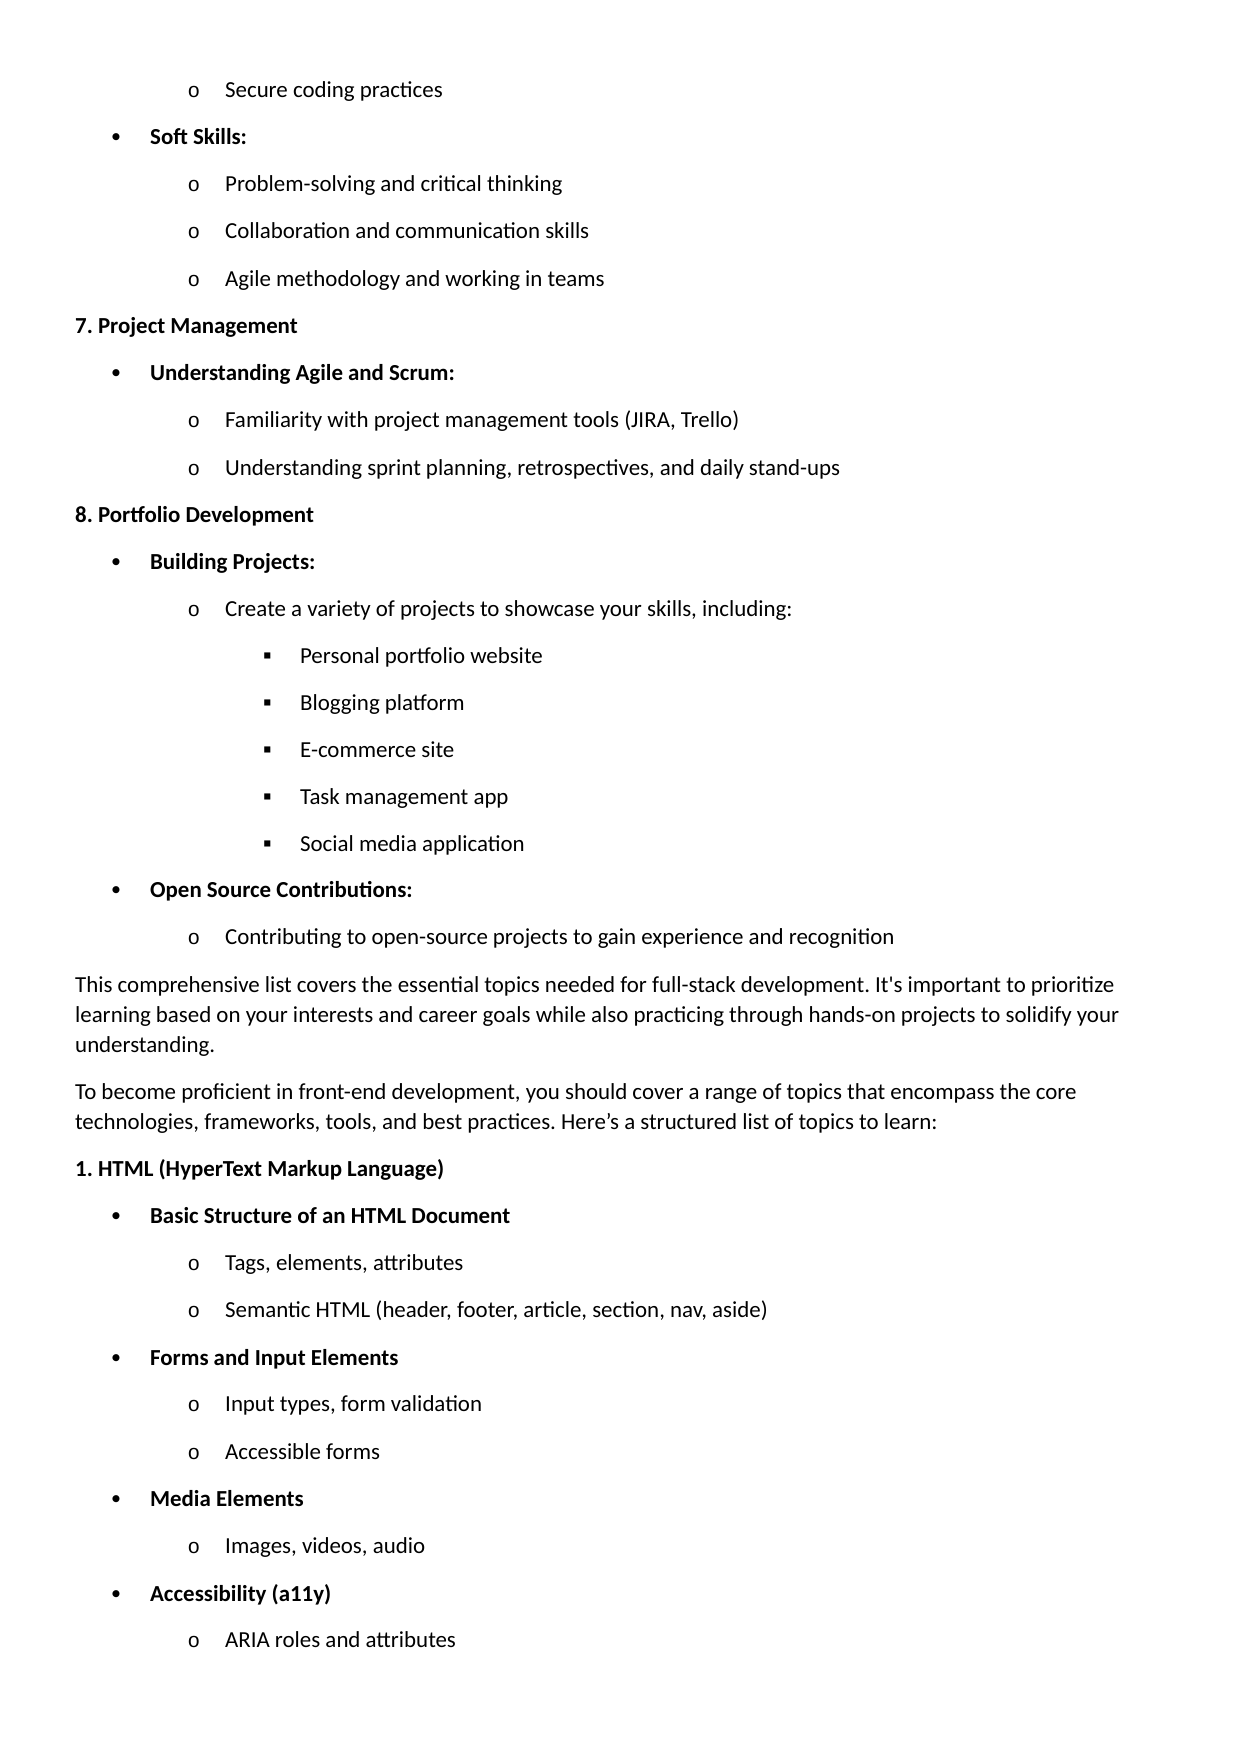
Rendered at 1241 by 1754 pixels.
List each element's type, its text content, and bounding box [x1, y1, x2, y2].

list Open Source Contributions: [112, 876, 1165, 903]
list Collaboration and communication skills [187, 217, 1165, 245]
list Images, videos, audio [187, 1531, 1165, 1560]
text 8. Portfolio Development [75, 500, 1165, 528]
list E-commerce site [262, 735, 1165, 763]
list Understanding Agile and Scrum: [112, 358, 1165, 386]
list ARIA roles and attributes [187, 1626, 1165, 1654]
list Tags, elements, attributes [187, 1248, 1165, 1276]
list Blogging platform [262, 688, 1165, 716]
list Agile methodology and working in teams [187, 264, 1165, 293]
list Problem-solving and critical thinking [187, 169, 1165, 198]
list Basic Structure of an HTML Document [112, 1201, 1165, 1229]
list Familiarity with project management tools (JIRA, Trello) [187, 405, 1165, 434]
list Soft Skills: [112, 122, 1165, 150]
list Create a variety of projects to showcase your skills, including: [187, 594, 1165, 622]
list Social media application [262, 829, 1165, 857]
text 1. HTML (HyperText Markup Language) [75, 1154, 1165, 1182]
list Building Projects: [112, 547, 1165, 575]
list Forms and Input Elements [112, 1343, 1165, 1371]
list Secure coding practices [187, 75, 1165, 103]
text To become proficient in front-end development, you should cover a range of topics that encompass the core technologies, frameworks, tools, and best practices. Here’s a structured list of topics to learn: [75, 1077, 1165, 1135]
list Personal portfolio website [262, 641, 1165, 669]
text 7. Project Management [75, 311, 1165, 339]
list Input types, form validation [187, 1389, 1165, 1418]
list Accessible forms [187, 1437, 1165, 1466]
list Media Elements [112, 1484, 1165, 1512]
list Task management app [262, 782, 1165, 810]
list Contributing to open-source projects to gain experience and recognition [187, 922, 1165, 951]
list Accessibility (a11y) [112, 1579, 1165, 1607]
list Understanding sprint planning, retrospectives, and daily stand-ups [187, 453, 1165, 481]
text This comprehensive list covers the essential topics needed for full-stack development. It's important to prioritize learning based on your interests and career goals while also practicing through hands-on projects to solidify your understanding. [75, 970, 1165, 1058]
list Semantic HTML (header, footer, article, section, nav, aside) [187, 1295, 1165, 1324]
